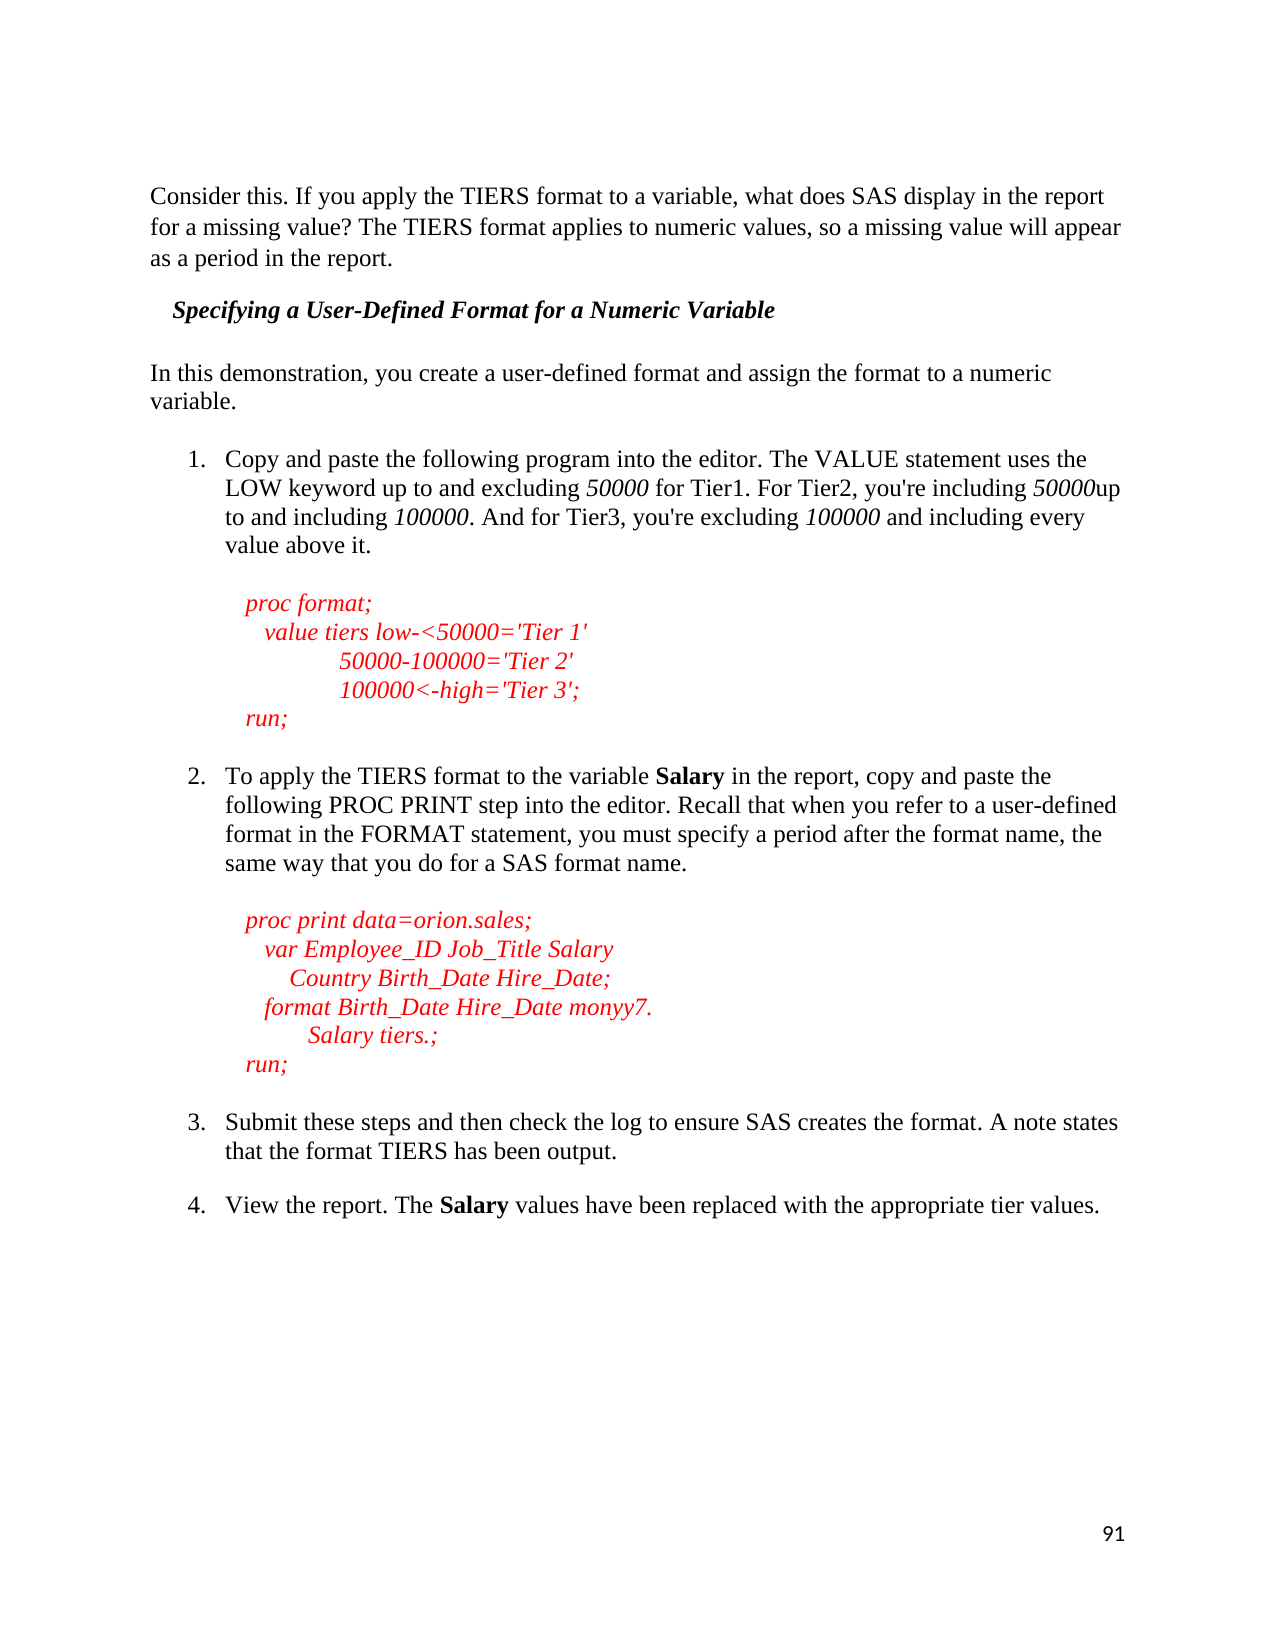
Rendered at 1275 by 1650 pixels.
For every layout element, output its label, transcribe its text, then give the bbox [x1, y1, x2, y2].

text run; [245, 703, 1125, 732]
text proc print data=orion.sales; [245, 906, 1125, 934]
text Salary tiers.; [245, 1021, 1125, 1049]
text run; [245, 1049, 1125, 1078]
text format Birth_Date Hire_Date monyy7. [245, 992, 1125, 1021]
text value tiers low-<50000='Tier 1' [245, 617, 1125, 646]
list Submit these steps and then check the log to ensure SAS creates the format. A note states that the format TIERS has been output. [187, 1107, 1125, 1165]
text 50000-100000='Tier 2' [245, 646, 1125, 675]
text Country Birth_Date Hire_Date; [245, 963, 1125, 992]
text proc format; [245, 588, 1125, 617]
list To apply the TIERS format to the variable Salary in the report, copy and paste the following PROC PRINT step into the editor. Recall that when you refer to a user-defined format in the FORMAT statement, you must specify a period after the format name, the same way that you do for a SAS format name. [187, 761, 1125, 876]
text var Employee_ID Job_Title Salary [245, 934, 1125, 963]
subtitle Specifying a User-Defined Format for a Numeric Variable [150, 295, 1125, 326]
list Copy and paste the following program into the editor. The VALUE statement uses the LOW keyword up to and excluding 50000 for Tier1. For Tier2, you're including 50000up to and including 100000. And for Tier3, you're excluding 100000 and including every value above it. [187, 444, 1125, 559]
list View the report. The Salary values have been replaced with the appropriate tier values. [187, 1190, 1125, 1218]
text In this demonstration, you create a user-defined format and assign the format to a numeric variable. [150, 358, 1125, 415]
text 100000<-high='Tier 3'; [245, 675, 1125, 703]
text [150, 150, 1125, 272]
